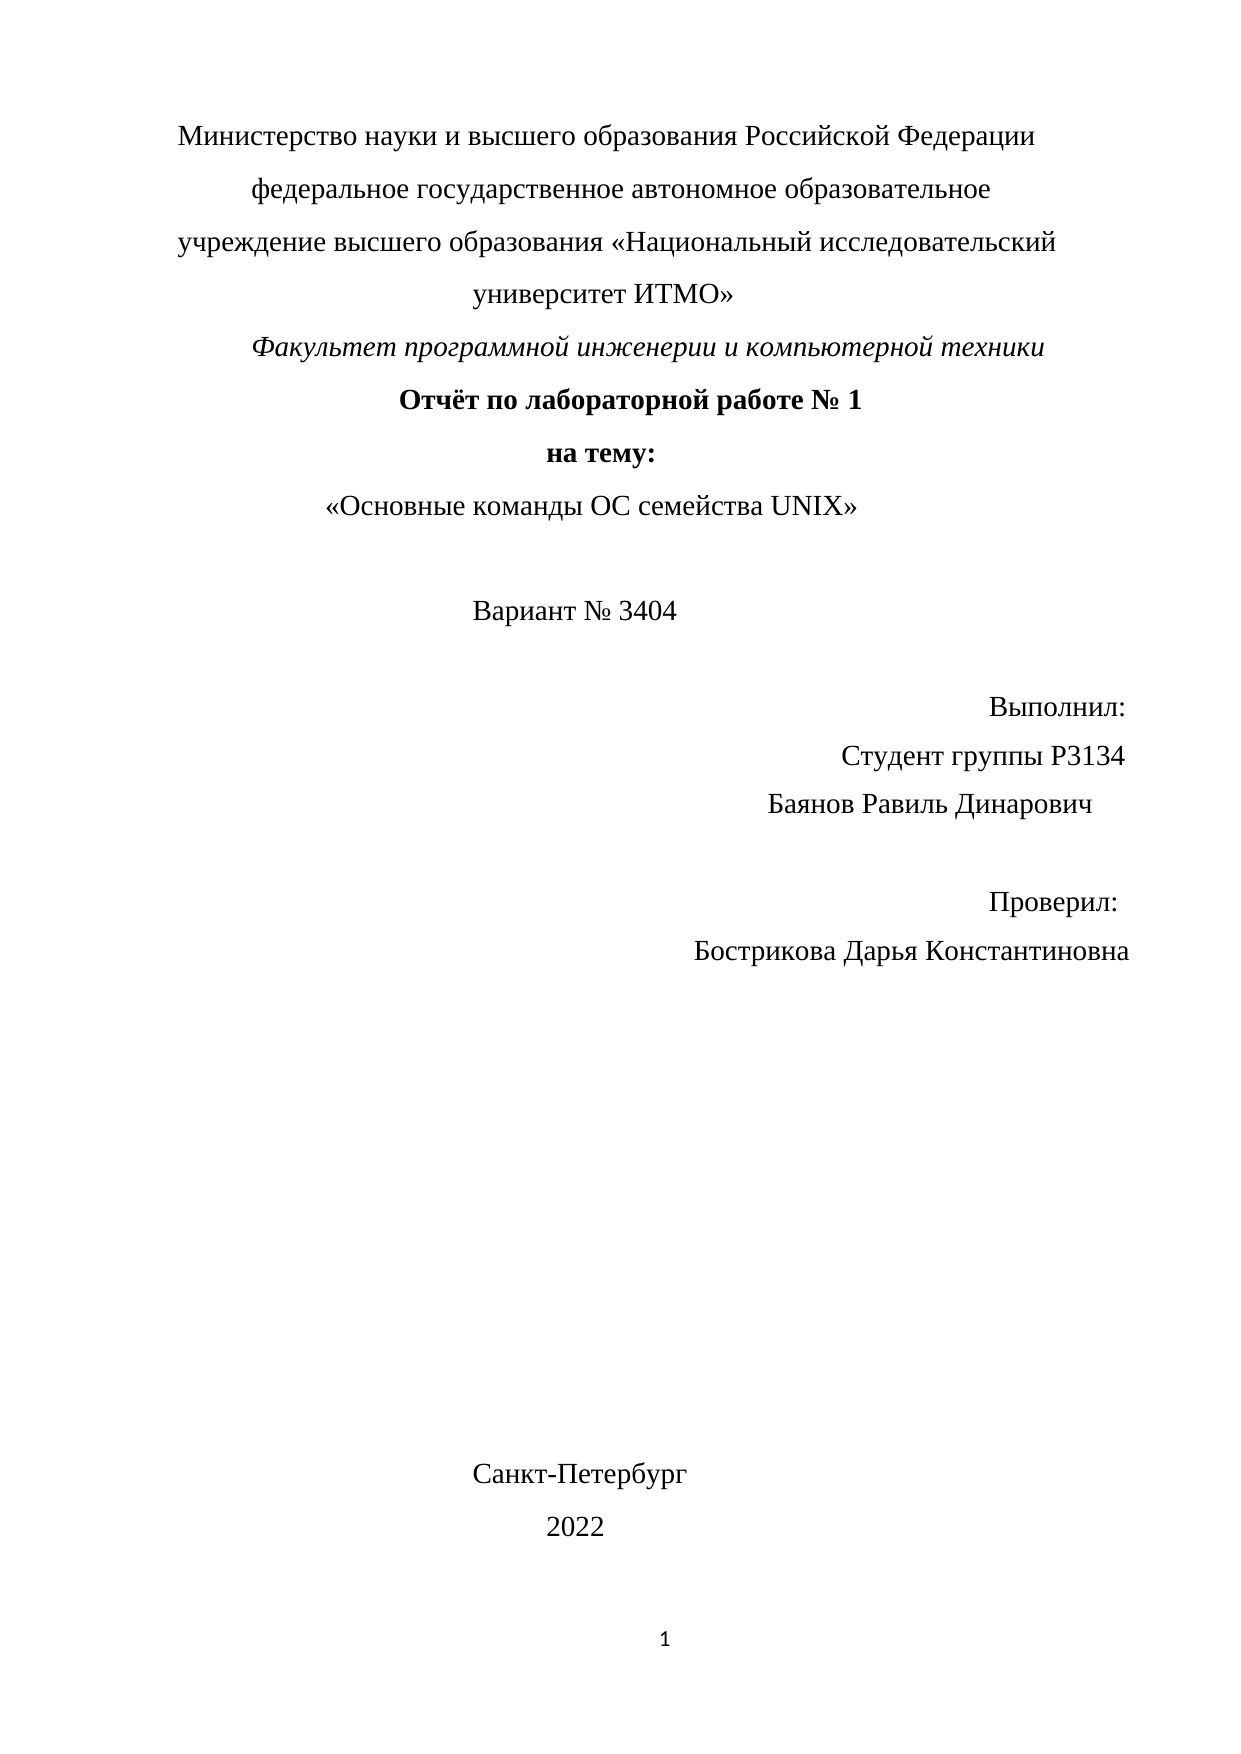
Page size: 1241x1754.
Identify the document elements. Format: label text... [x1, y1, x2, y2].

text федеральное государственное автономное образовательное [177, 171, 1152, 204]
text Бострикова Дарья Константиновна [620, 933, 1211, 966]
text «Основные команды OC семейства UNIX» [325, 488, 1152, 521]
text Студент группы P3134 [325, 738, 1211, 772]
text Министерство науки и высшего образования Российской Федерации [177, 118, 1152, 152]
text 2022 [472, 1509, 1152, 1543]
text Проверил: [767, 884, 1211, 917]
text учреждение высшего образования «Национальный исследовательский [177, 224, 1152, 257]
text Факультет программной инженерии и компьютерной техники [177, 329, 1152, 363]
text Санкт-Петербург [398, 1457, 1152, 1490]
text Отчёт по лабораторной работе № 1 [325, 382, 1152, 416]
text Вариант № 3404 [398, 593, 1152, 627]
text университет ИТМО» [398, 277, 1152, 310]
text Баянов Равиль Динарович [767, 787, 1211, 820]
text Выполнил: [325, 689, 1211, 723]
text на тему: [472, 435, 1152, 468]
